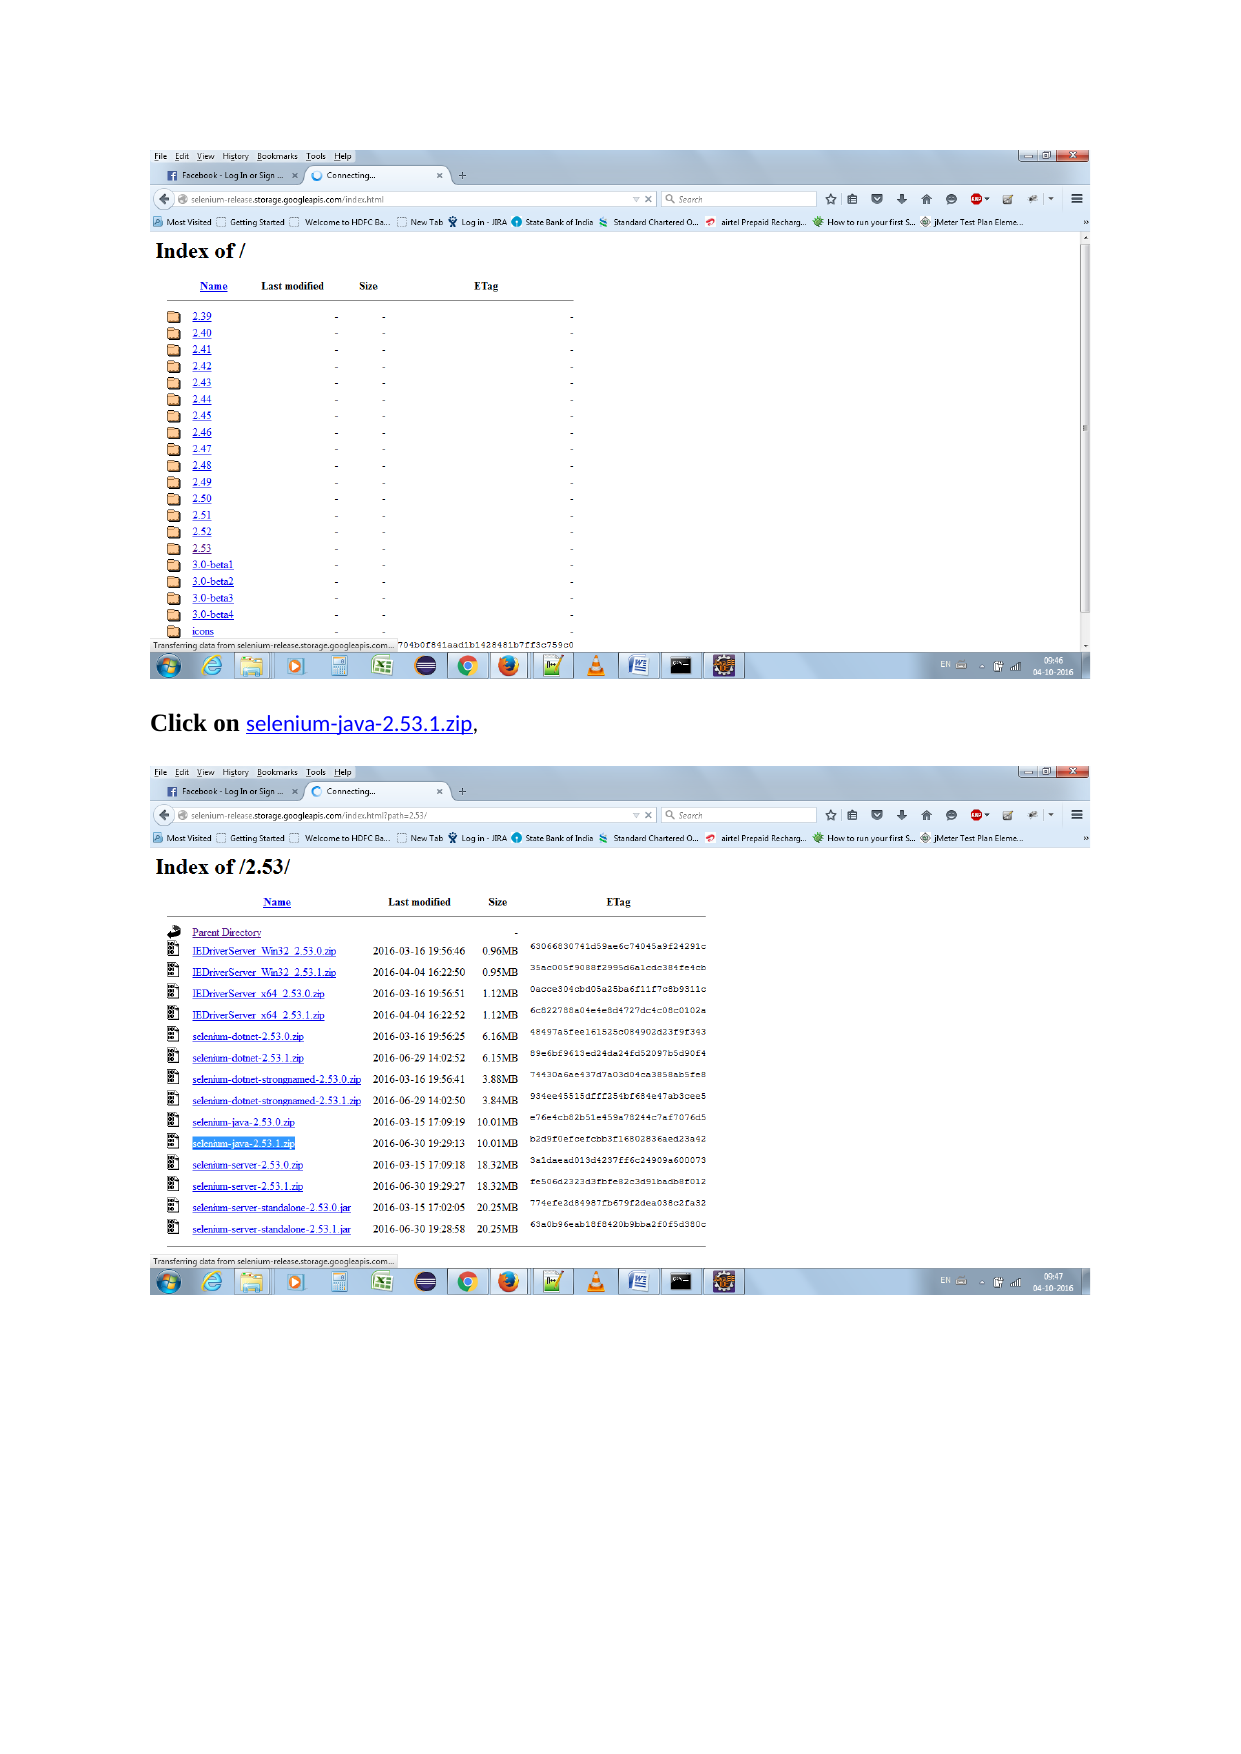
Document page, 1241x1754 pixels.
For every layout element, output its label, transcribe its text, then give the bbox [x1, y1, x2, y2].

picture [150, 766, 1091, 1295]
picture [150, 150, 1091, 679]
text Click on selenium-java-2.53.1.zip, [150, 708, 1090, 737]
